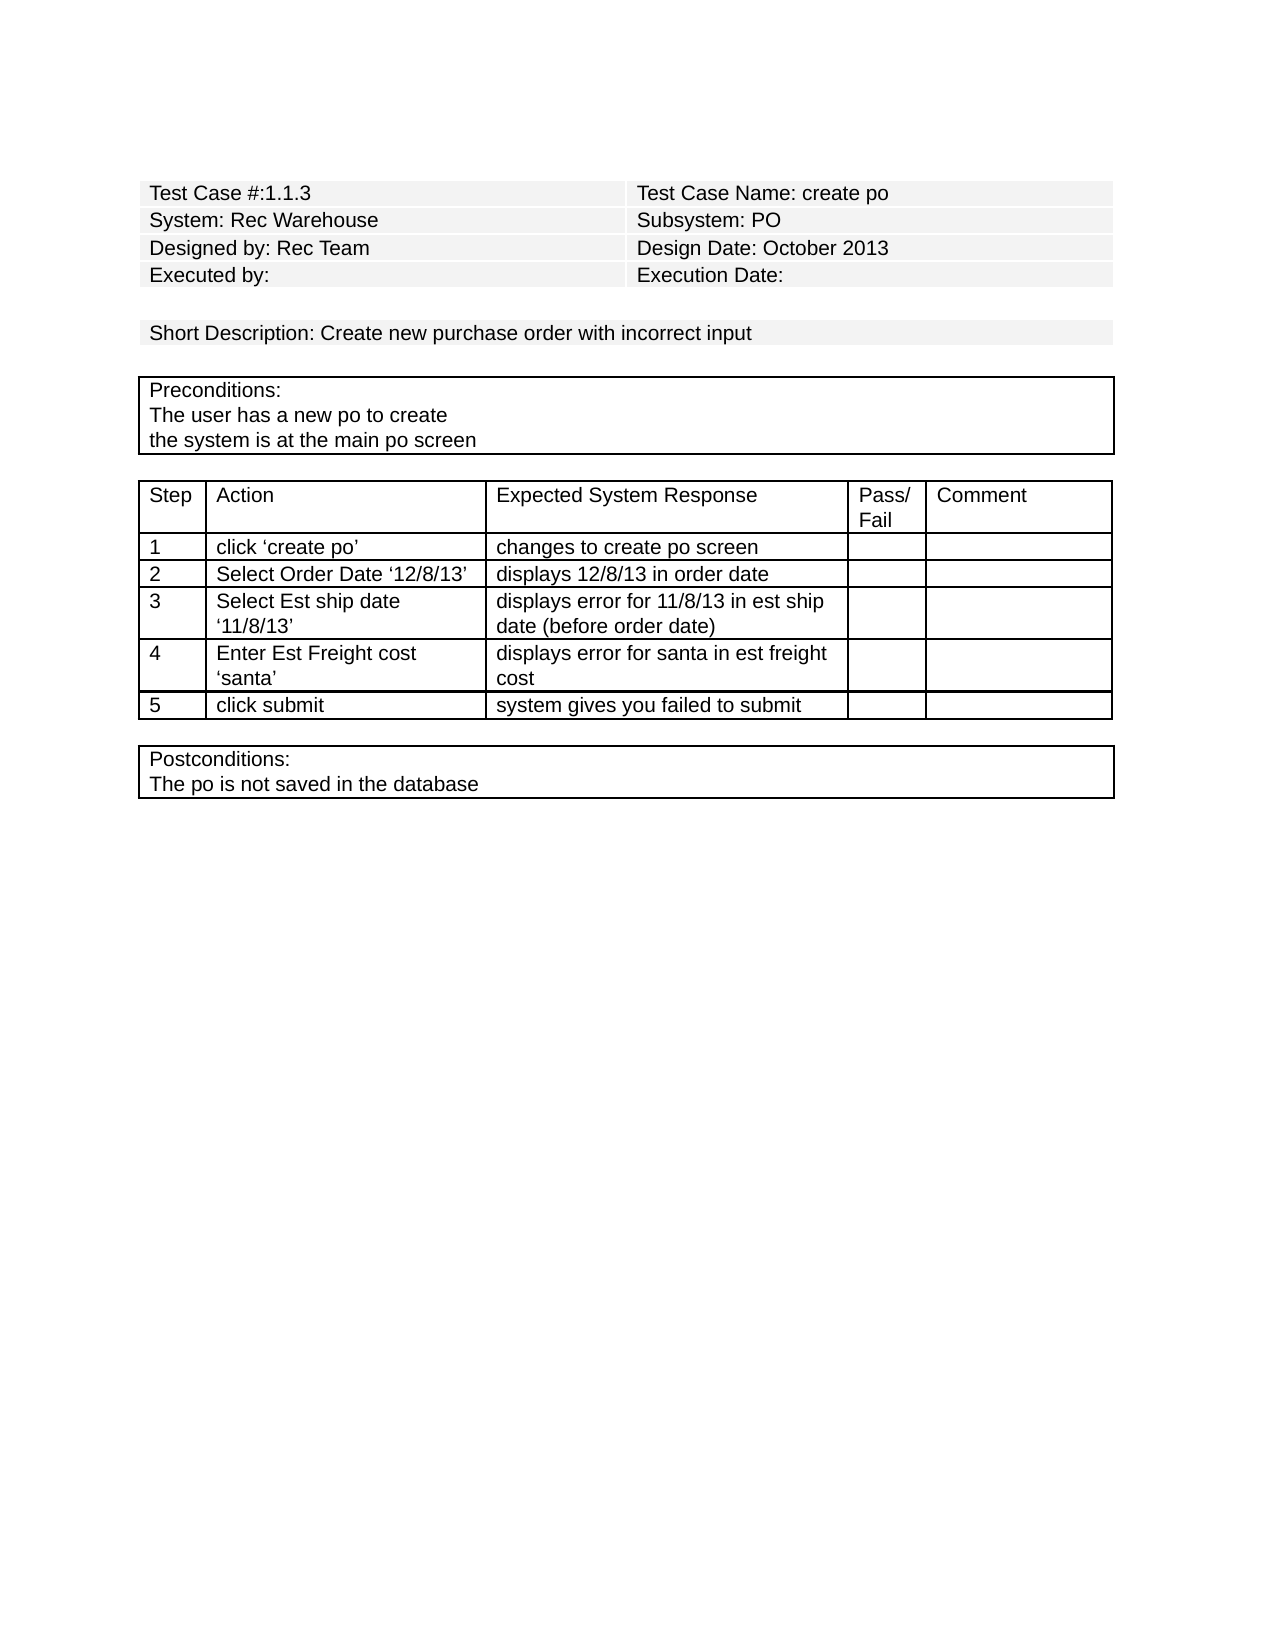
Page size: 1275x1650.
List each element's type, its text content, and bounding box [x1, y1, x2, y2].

table_header Preconditions: The user has a new po to create the system is at the main po screen [140, 378, 1113, 453]
table_cell [849, 534, 925, 559]
table_cell 1 [140, 534, 205, 559]
table_header Action [207, 482, 485, 532]
table_cell displays error for 11/8/13 in est ship date (before order date) [487, 588, 847, 638]
table_header Comment [927, 482, 1111, 532]
table_cell Design Date: October 2013 [627, 235, 1113, 260]
table_header Short Description: Create new purchase order with incorrect input [140, 320, 1113, 345]
table_cell changes to create po screen [487, 534, 847, 559]
table_cell click submit [207, 693, 485, 717]
table_cell [927, 640, 1111, 690]
table_cell [927, 561, 1111, 586]
table_cell [849, 561, 925, 586]
table_cell [927, 588, 1111, 638]
table_cell System: Rec Warehouse [140, 208, 625, 233]
table_cell [927, 693, 1111, 717]
table_cell 2 [140, 561, 205, 586]
table_cell Executed by: [140, 262, 625, 287]
table_header Test Case Name: create po [627, 181, 1113, 206]
table_cell Execution Date: [627, 262, 1113, 287]
table_cell Select Order Date ‘12/8/13’ [207, 561, 485, 586]
table_cell system gives you failed to submit [487, 693, 847, 717]
table_header Test Case #:1.1.3 [140, 181, 625, 206]
table_header Step [140, 482, 205, 532]
table_cell [849, 588, 925, 638]
table_cell Select Est ship date ‘11/8/13’ [207, 588, 485, 638]
table_header Postconditions: The po is not saved in the database [140, 747, 1113, 797]
table_cell 5 [140, 693, 205, 717]
table_cell Designed by: Rec Team [140, 235, 625, 260]
table_cell [849, 640, 925, 690]
table_cell Subsystem: PO [627, 208, 1113, 233]
table_cell displays error for santa in est freight cost [487, 640, 847, 690]
table_cell 4 [140, 640, 205, 690]
table_header Expected System Response [487, 482, 847, 532]
table_cell [849, 693, 925, 717]
table_header Pass/Fail [849, 482, 925, 532]
table_cell displays 12/8/13 in order date [487, 561, 847, 586]
table_cell 3 [140, 588, 205, 638]
table_cell [927, 534, 1111, 559]
table_cell click ‘create po’ [207, 534, 485, 559]
table_cell Enter Est Freight cost ‘santa’ [207, 640, 485, 690]
